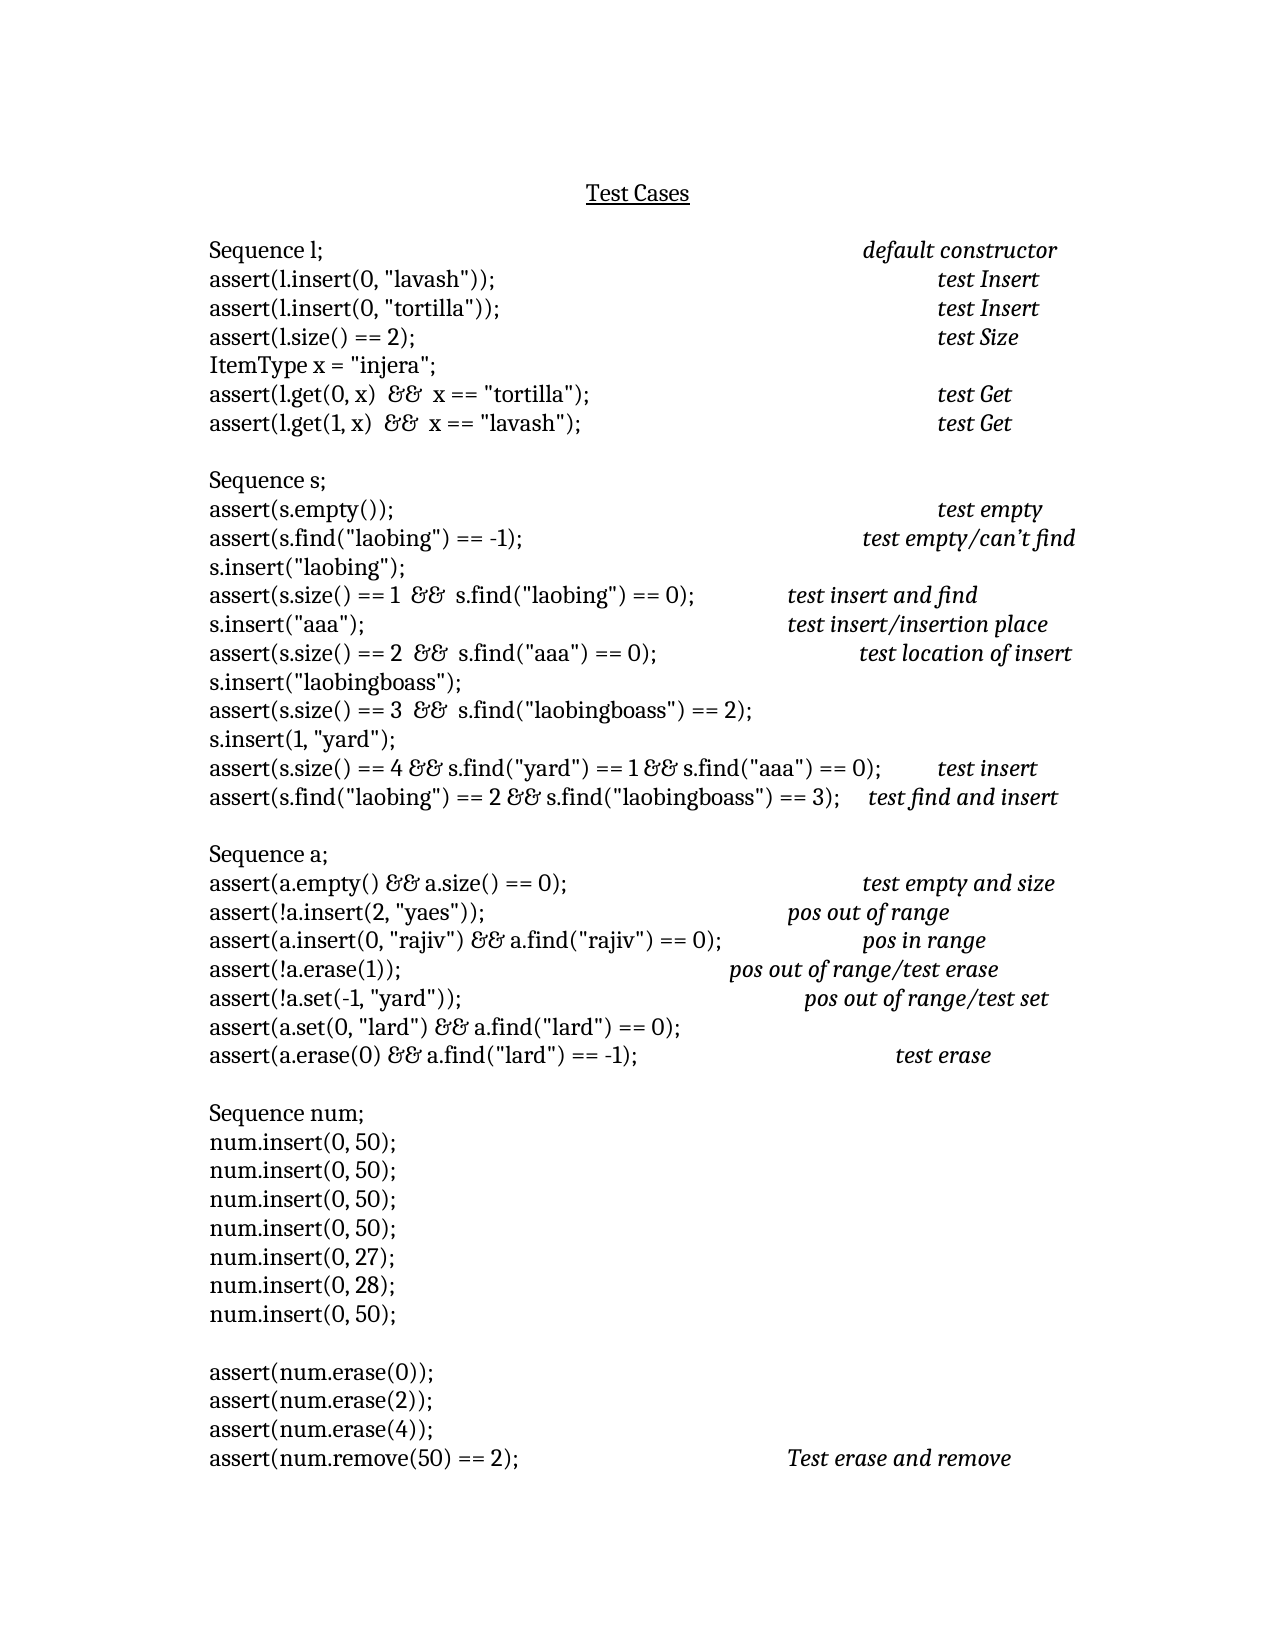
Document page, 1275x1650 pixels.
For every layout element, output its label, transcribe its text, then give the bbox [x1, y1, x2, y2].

text assert(!a.set(-1, "yard")); pos out of range/test set [187, 984, 1087, 1012]
text Sequence s; [187, 466, 1087, 495]
text assert(a.insert(0, "rajiv") && a.find("rajiv") == 0); pos in range [187, 926, 1087, 955]
text assert(s.empty()); test empty [187, 495, 1087, 524]
text assert(a.erase(0) && a.find("lard") == -1); test erase [187, 1041, 1087, 1070]
text Sequence l; default constructor [187, 236, 1087, 265]
text assert(a.set(0, "lard") && a.find("lard") == 0); [187, 1012, 1087, 1041]
text num.insert(0, 50); [187, 1156, 1087, 1185]
text assert(l.get(0, x) && x == "tortilla"); test Get [187, 380, 1087, 409]
text assert(l.insert(0, "tortilla")); test Insert [187, 294, 1087, 322]
text assert(num.remove(50) == 2); Test erase and remove [187, 1444, 1087, 1472]
text s.insert("laobing"); [187, 552, 1087, 581]
text s.insert("aaa"); test insert/insertion place [187, 610, 1087, 639]
text num.insert(0, 27); [187, 1242, 1087, 1271]
text s.insert(1, "yard"); [187, 725, 1087, 754]
text num.insert(0, 50); [187, 1214, 1087, 1242]
text Sequence a; [187, 840, 1087, 869]
text ItemType x = "injera"; [187, 351, 1087, 380]
text assert(l.insert(0, "lavash")); test Insert [187, 265, 1087, 294]
text num.insert(0, 50); [187, 1127, 1087, 1156]
text assert(l.get(1, x) && x == "lavash"); test Get [187, 409, 1087, 437]
text Test Cases [187, 179, 1087, 207]
text assert(s.size() == 1 && s.find("laobing") == 0); test insert and find [187, 581, 1087, 610]
text assert(num.erase(4)); [187, 1415, 1087, 1444]
text Sequence num; [187, 1099, 1087, 1127]
text assert(s.size() == 4 && s.find("yard") == 1 && s.find("aaa") == 0); test insert [187, 754, 1087, 782]
text num.insert(0, 28); [187, 1271, 1087, 1300]
text assert(!a.insert(2, "yaes")); pos out of range [187, 897, 1087, 926]
text assert(s.find("laobing") == 2 && s.find("laobingboass") == 3); test find and insert [187, 782, 1087, 811]
text assert(s.size() == 3 && s.find("laobingboass") == 2); [187, 696, 1087, 725]
text num.insert(0, 50); [187, 1185, 1087, 1214]
text s.insert("laobingboass"); [187, 667, 1087, 696]
text assert(num.erase(0)); [187, 1357, 1087, 1386]
text assert(s.size() == 2 && s.find("aaa") == 0); test location of insert [187, 639, 1087, 667]
text assert(num.erase(2)); [187, 1386, 1087, 1415]
text num.insert(0, 50); [187, 1300, 1087, 1329]
text assert(!a.erase(1)); pos out of range/test erase [187, 955, 1087, 984]
text assert(l.size() == 2); test Size [187, 322, 1087, 351]
text assert(s.find("laobing") == -1); test empty/can’t find [187, 524, 1087, 552]
text assert(a.empty() && a.size() == 0); test empty and size [187, 869, 1087, 897]
